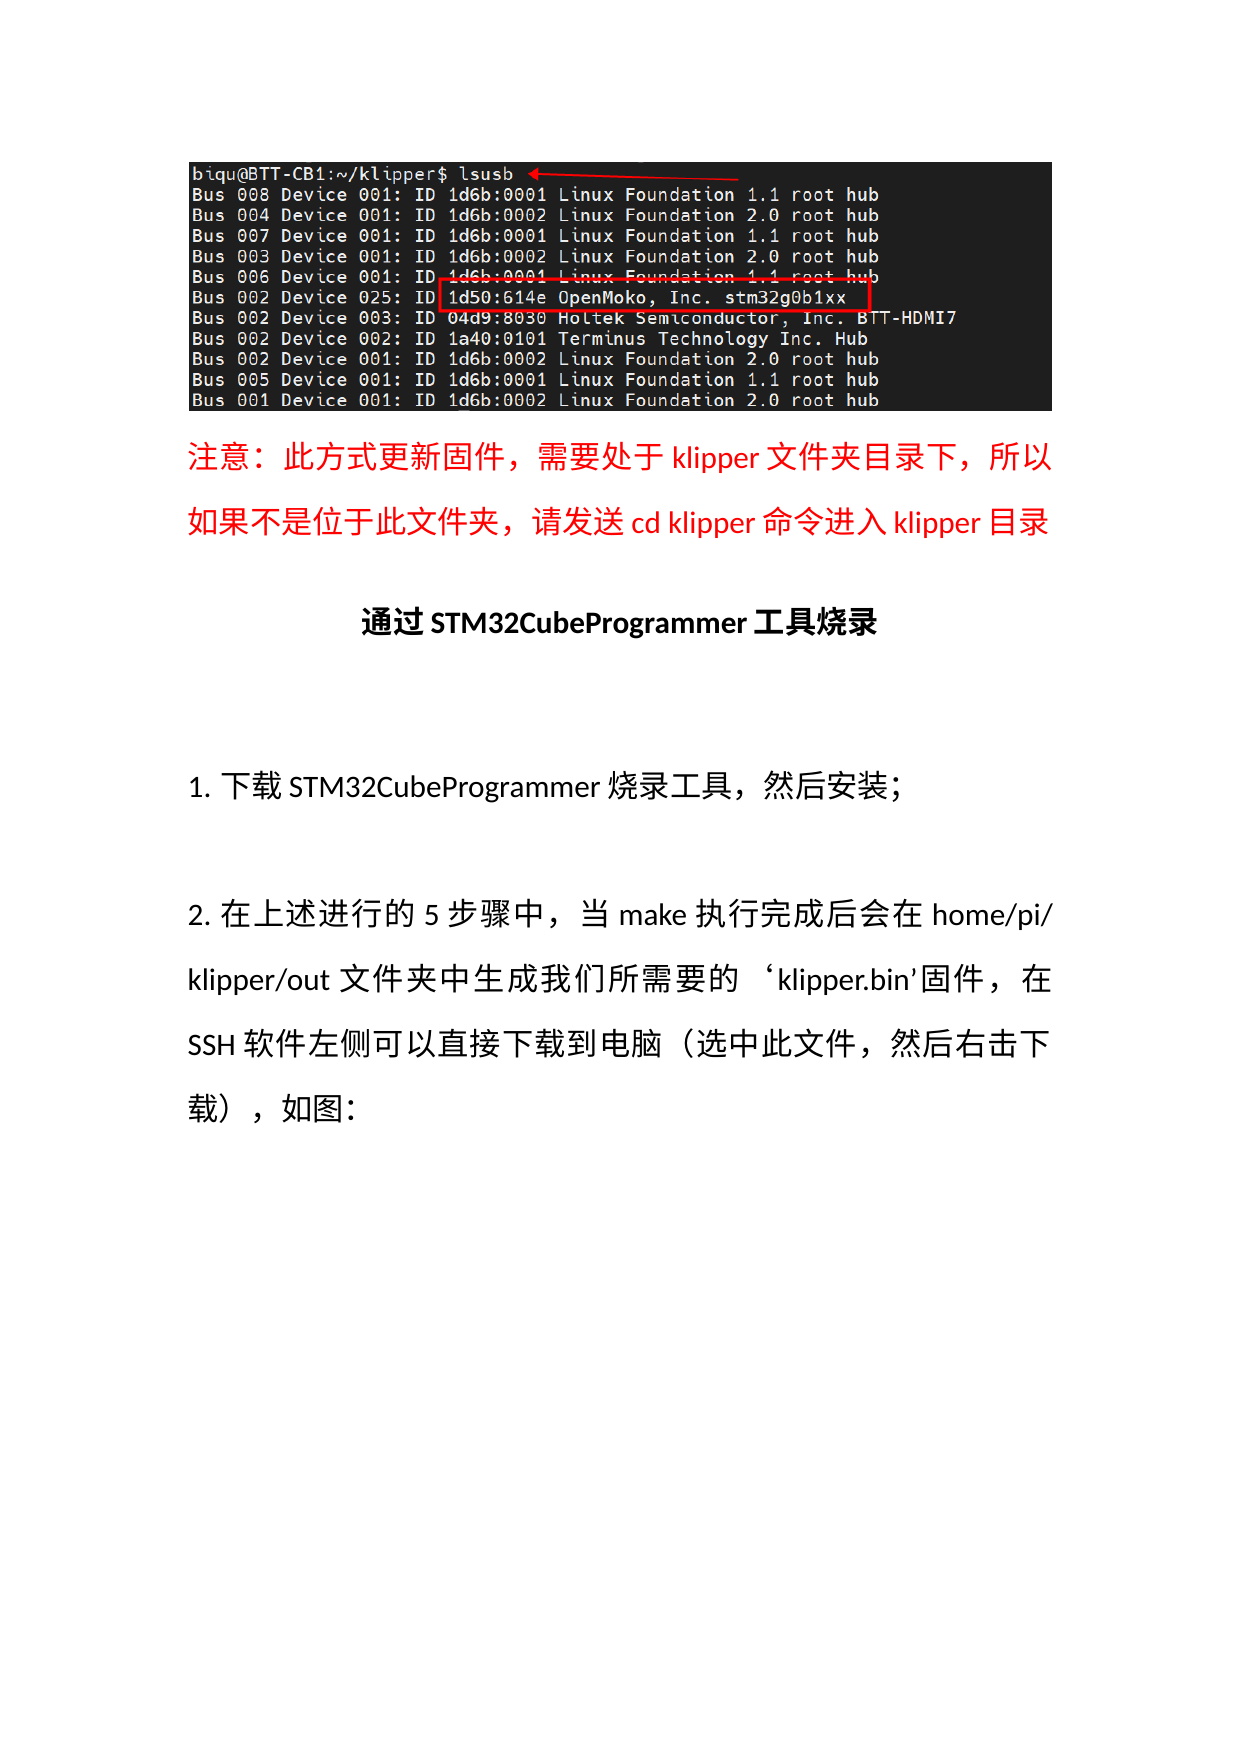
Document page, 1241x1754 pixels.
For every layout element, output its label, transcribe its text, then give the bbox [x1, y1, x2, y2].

list 在上述进行的5步骤中，当make执行完成后会在home/pi/klipper/out文件夹中生成我们所需要的‘klipper.bin’固件，在SSH软件左侧可以直接下载到电脑（选中此文件，然后右击下载），如图： [187, 914, 1053, 1174]
picture [187, 162, 1052, 411]
subtitle 下载STM32CubeProgrammer烧录工具，然后安装； [187, 751, 1053, 816]
subtitle 通过STM32CubeProgrammer工具烧录 [187, 587, 1053, 652]
list 注意：此方式更新固件，需要处于klipper文件夹目录下，所以如果不是位于此文件夹，请发送cd klipper命令进入klipper目录 [187, 422, 1053, 552]
